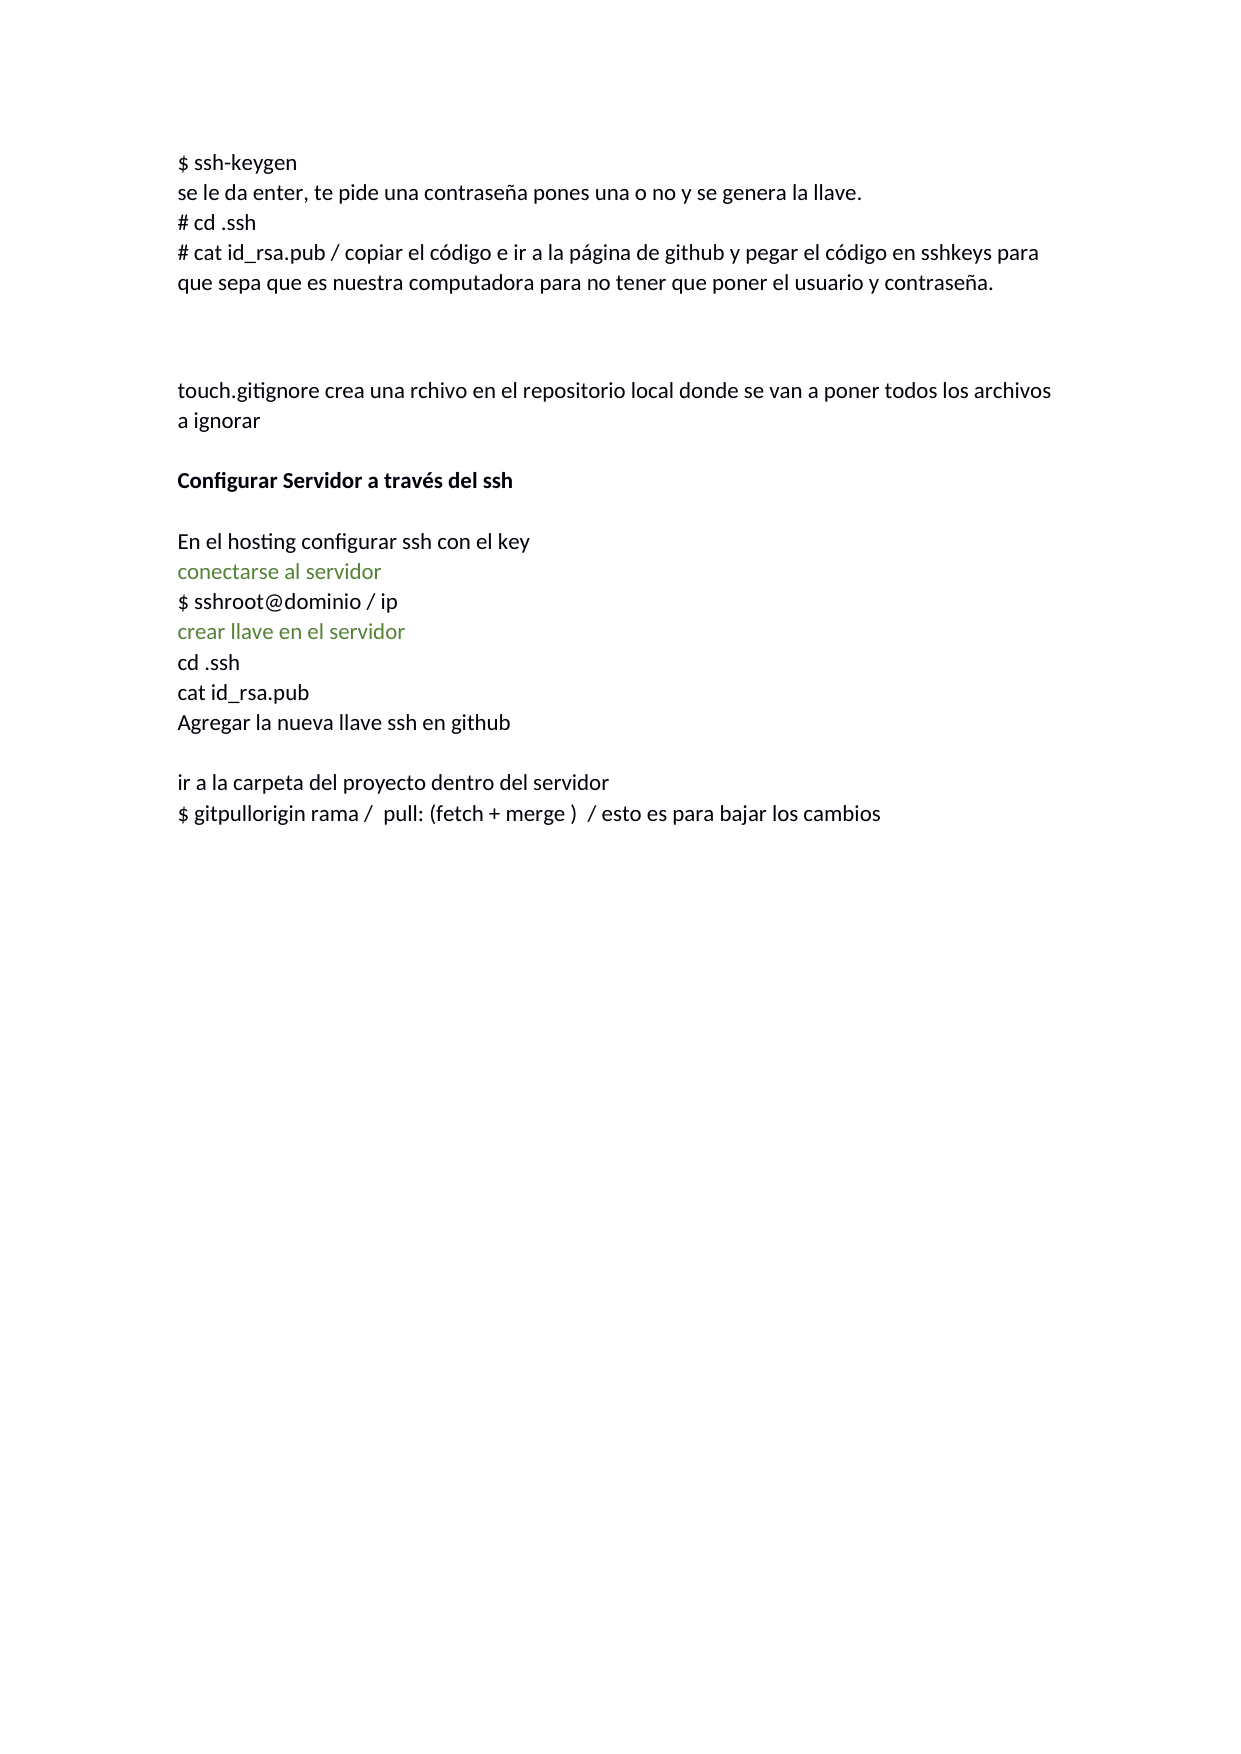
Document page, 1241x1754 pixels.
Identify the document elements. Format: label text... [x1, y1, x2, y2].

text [177, 148, 1063, 357]
text touch.gitignore crea una rchivo en el repositorio local donde se van a poner todos los archivos a ignorar Configurar Servidor a través del ssh En el hosting configurar ssh con el key conectarse al servidor $ sshroot@dominio / ip crear llave en el servidor cd .ssh cat id_rsa.pub Agregar la nueva llave ssh en github ir a la carpeta del proyecto dentro del servidor $ gitpullorigin rama / pull: (fetch + merge ) / esto es para bajar los cambios [177, 376, 1063, 887]
